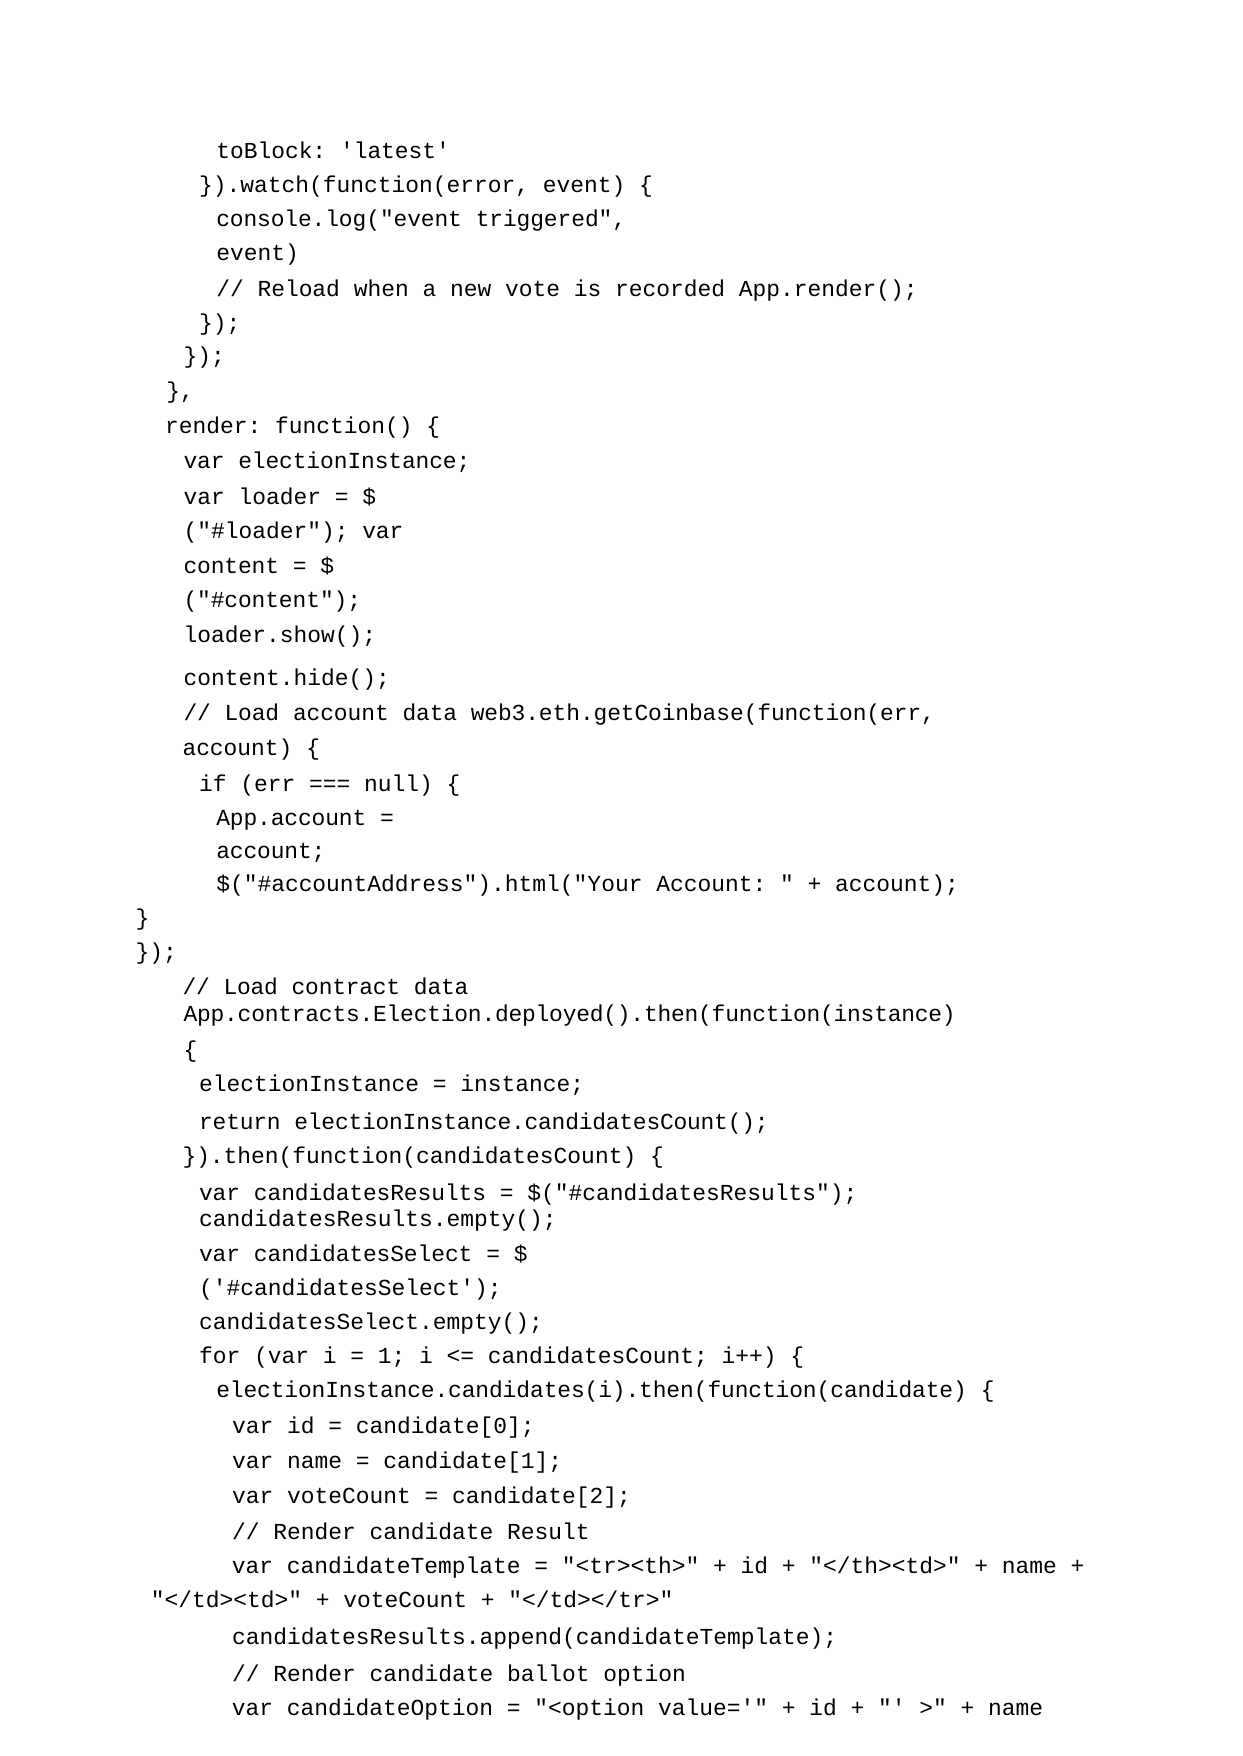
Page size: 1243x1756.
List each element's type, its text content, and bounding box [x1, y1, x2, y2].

text var candidatesSelect = $('#candidatesSelect'); candidatesSelect.empty(); [199, 1242, 722, 1336]
text var name = candidate[1]; [232, 1449, 1099, 1475]
text var loader = $("#loader"); var content = $("#content"); loader.show(); [183, 485, 504, 649]
text electionInstance = instance; [199, 1072, 1099, 1098]
text }); [199, 311, 1099, 337]
text }, [166, 379, 1099, 405]
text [151, 1697, 1053, 1723]
text } [135, 906, 208, 932]
text account) { [182, 737, 1099, 763]
text var candidateTemplate = "<tr><th>" + id + "</th><td>" + name + "</td><td>" + voteCount + "</td></tr>" [151, 1554, 1099, 1614]
text for (var i = 1; i <= candidatesCount; i++) { electionInstance.candidates(i).then(function(candidate) { [199, 1344, 1076, 1405]
text { [183, 1038, 1099, 1064]
text }).then(function(candidatesCount) { [182, 1145, 1099, 1171]
text // Reload when a new vote is recorded App.render(); [216, 277, 1099, 303]
text $("#accountAddress").html("Your Account: " + account); [216, 872, 1099, 898]
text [199, 139, 478, 166]
text }); [183, 345, 1099, 371]
text var candidatesResults = $("#candidatesResults"); candidatesResults.empty(); [199, 1181, 1099, 1233]
text var id = candidate[0]; [232, 1414, 1099, 1441]
text // Load account data web3.eth.getCoinbase(function(err, [183, 701, 1099, 727]
text candidatesResults.append(candidateTemplate); [232, 1622, 1099, 1650]
text // Render candidate Result [232, 1520, 1099, 1546]
text return electionInstance.candidatesCount(); [199, 1110, 1099, 1136]
text render: function() { [165, 414, 1099, 440]
text var electionInstance; [183, 450, 1099, 476]
text }); [135, 940, 208, 966]
text // Render candidate ballot option [232, 1662, 1099, 1688]
text content.hide(); [183, 667, 1099, 692]
text var voteCount = candidate[2]; [232, 1485, 1099, 1511]
text // Load contract data App.contracts.Election.deployed().then(function(instance) [182, 975, 1099, 1028]
text if (err === null) { App.account = account; [199, 773, 478, 865]
text }).watch(function(error, event) { console.log("event triggered", event) [199, 174, 722, 267]
